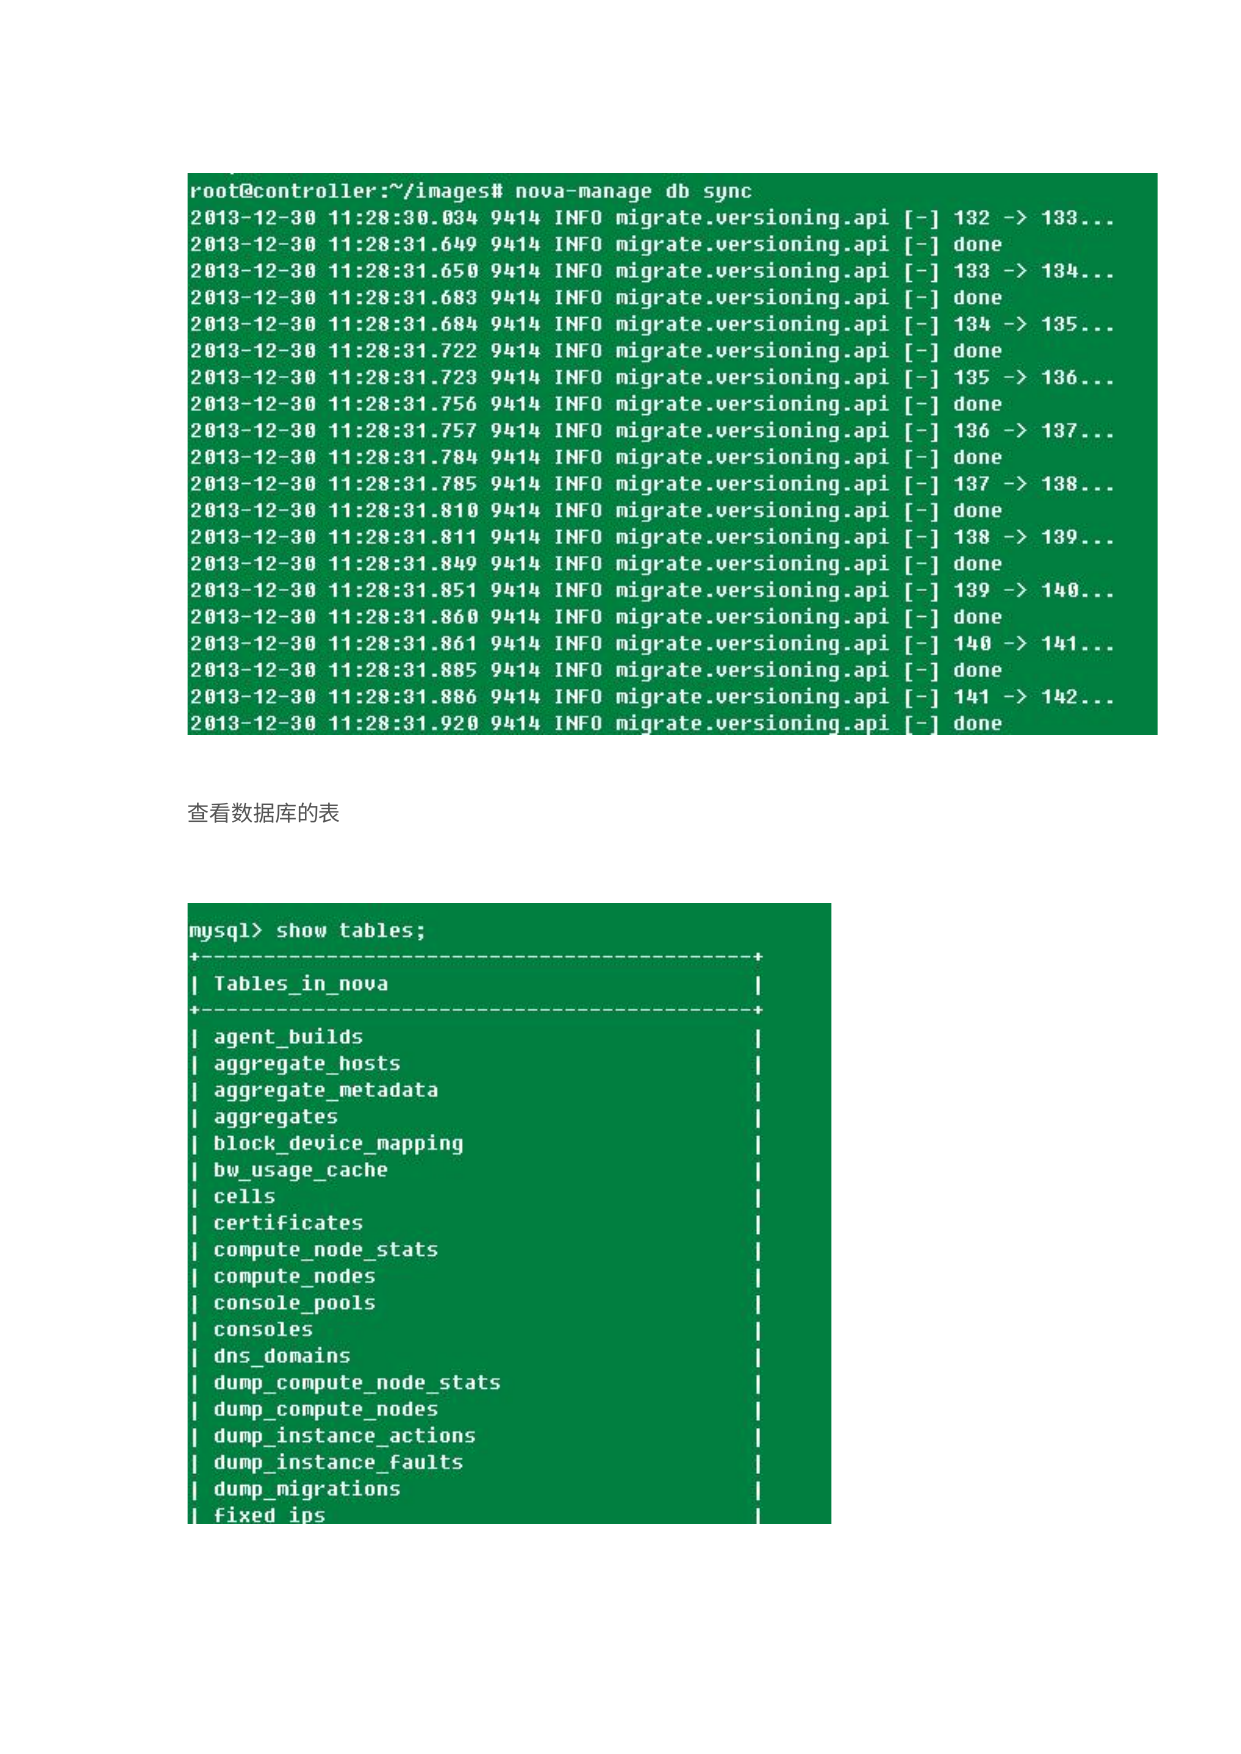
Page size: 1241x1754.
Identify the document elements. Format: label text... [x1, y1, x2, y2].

text 查看数据库的表 [187, 796, 1053, 828]
picture [187, 903, 832, 1524]
picture [187, 173, 1158, 735]
